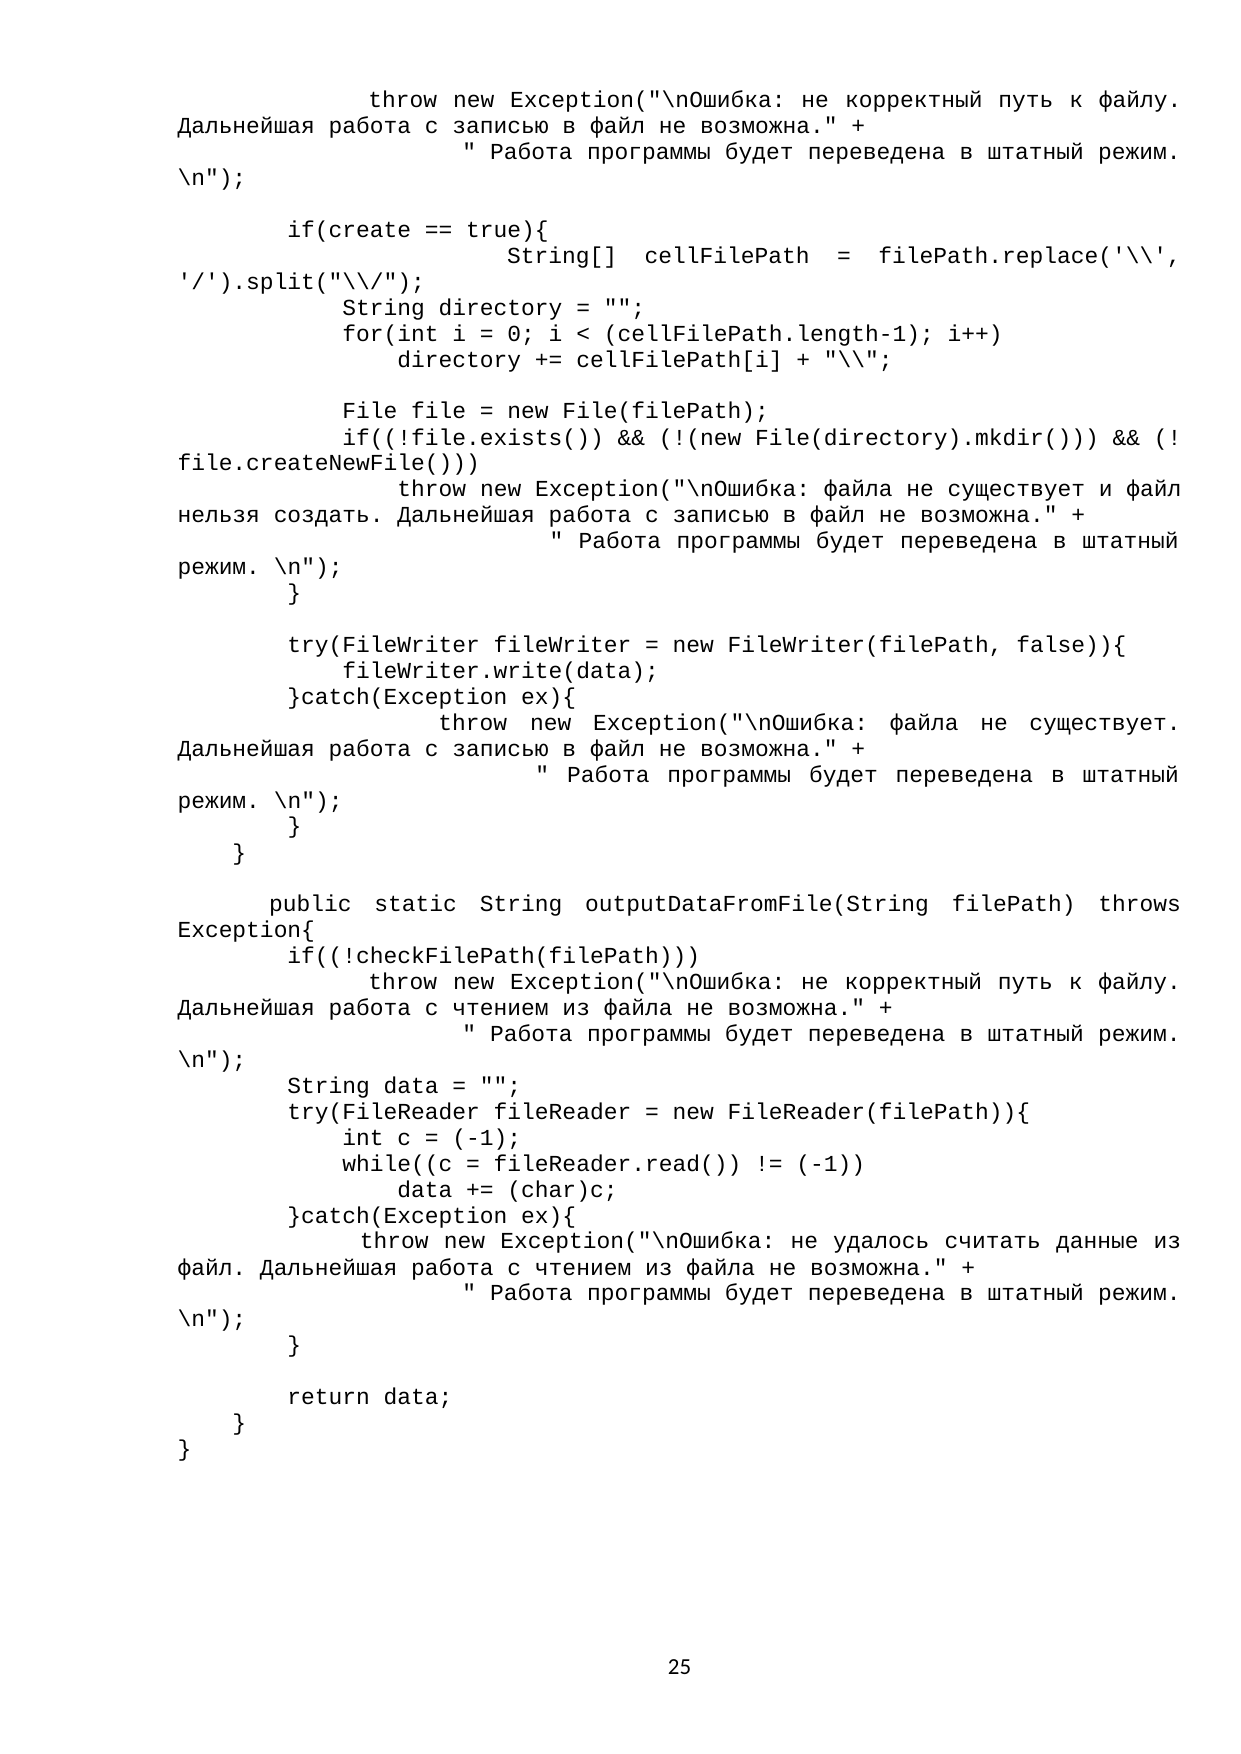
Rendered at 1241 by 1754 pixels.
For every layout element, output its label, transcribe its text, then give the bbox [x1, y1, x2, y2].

text data += (char)c; [177, 1178, 1181, 1204]
text while((c = fileReader.read()) != (-1)) [177, 1152, 1181, 1178]
text } [177, 841, 1181, 867]
text if((!file.exists()) && (!(new File(directory).mkdir())) && (!file.createNewFile())) [177, 426, 1181, 478]
text } [177, 1334, 1181, 1359]
text throw new Exception("\nОшибка: не удалось считать данные из файл. Дальнейшая работа с чтением из файла не возможна." + [177, 1230, 1181, 1282]
text throw new Exception("\nОшибка: не корректный путь к файлу. Дальнейшая работа с записью в файл не возможна." + [177, 89, 1181, 141]
text directory += cellFilePath[i] + "\\"; [177, 348, 1181, 374]
text if(create == true){ [177, 218, 1181, 244]
text File file = new File(filePath); [177, 400, 1181, 426]
text } [177, 1437, 1181, 1463]
text String directory = ""; [177, 296, 1181, 322]
text " Работа программы будет переведена в штатный режим. \n"); [177, 763, 1181, 815]
text } [177, 581, 1181, 607]
text throw new Exception("\nОшибка: не корректный путь к файлу. Дальнейшая работа с чтением из файла не возможна." + [177, 971, 1181, 1022]
text if((!checkFilePath(filePath))) [177, 944, 1181, 971]
text }catch(Exception ex){ [177, 685, 1181, 711]
text int c = (-1); [177, 1126, 1181, 1152]
text throw new Exception("\nОшибка: файла не существует и файл нельзя создать. Дальнейшая работа с записью в файл не возможна." + [177, 478, 1181, 529]
text throw new Exception("\nОшибка: файла не существует. Дальнейшая работа с записью в файл не возможна." + [177, 711, 1181, 763]
text } [177, 1411, 1181, 1437]
text fileWriter.write(data); [177, 659, 1181, 685]
text String data = ""; [177, 1074, 1181, 1100]
text String[] cellFilePath = filePath.replace('\\', '/').split("\\/"); [177, 244, 1181, 296]
text for(int i = 0; i < (cellFilePath.length-1); i++) [177, 322, 1181, 348]
text " Работа программы будет переведена в штатный режим. \n"); [177, 1282, 1181, 1334]
text try(FileReader fileReader = new FileReader(filePath)){ [177, 1100, 1181, 1126]
text return data; [177, 1386, 1181, 1411]
text " Работа программы будет переведена в штатный режим. \n"); [177, 1022, 1181, 1074]
text " Работа программы будет переведена в штатный режим. \n"); [177, 141, 1181, 192]
text } [177, 815, 1181, 841]
text }catch(Exception ex){ [177, 1204, 1181, 1230]
text " Работа программы будет переведена в штатный режим. \n"); [177, 529, 1181, 581]
text try(FileWriter fileWriter = new FileWriter(filePath, false)){ [177, 633, 1181, 659]
text public static String outputDataFromFile(String filePath) throws Exception{ [177, 893, 1181, 944]
